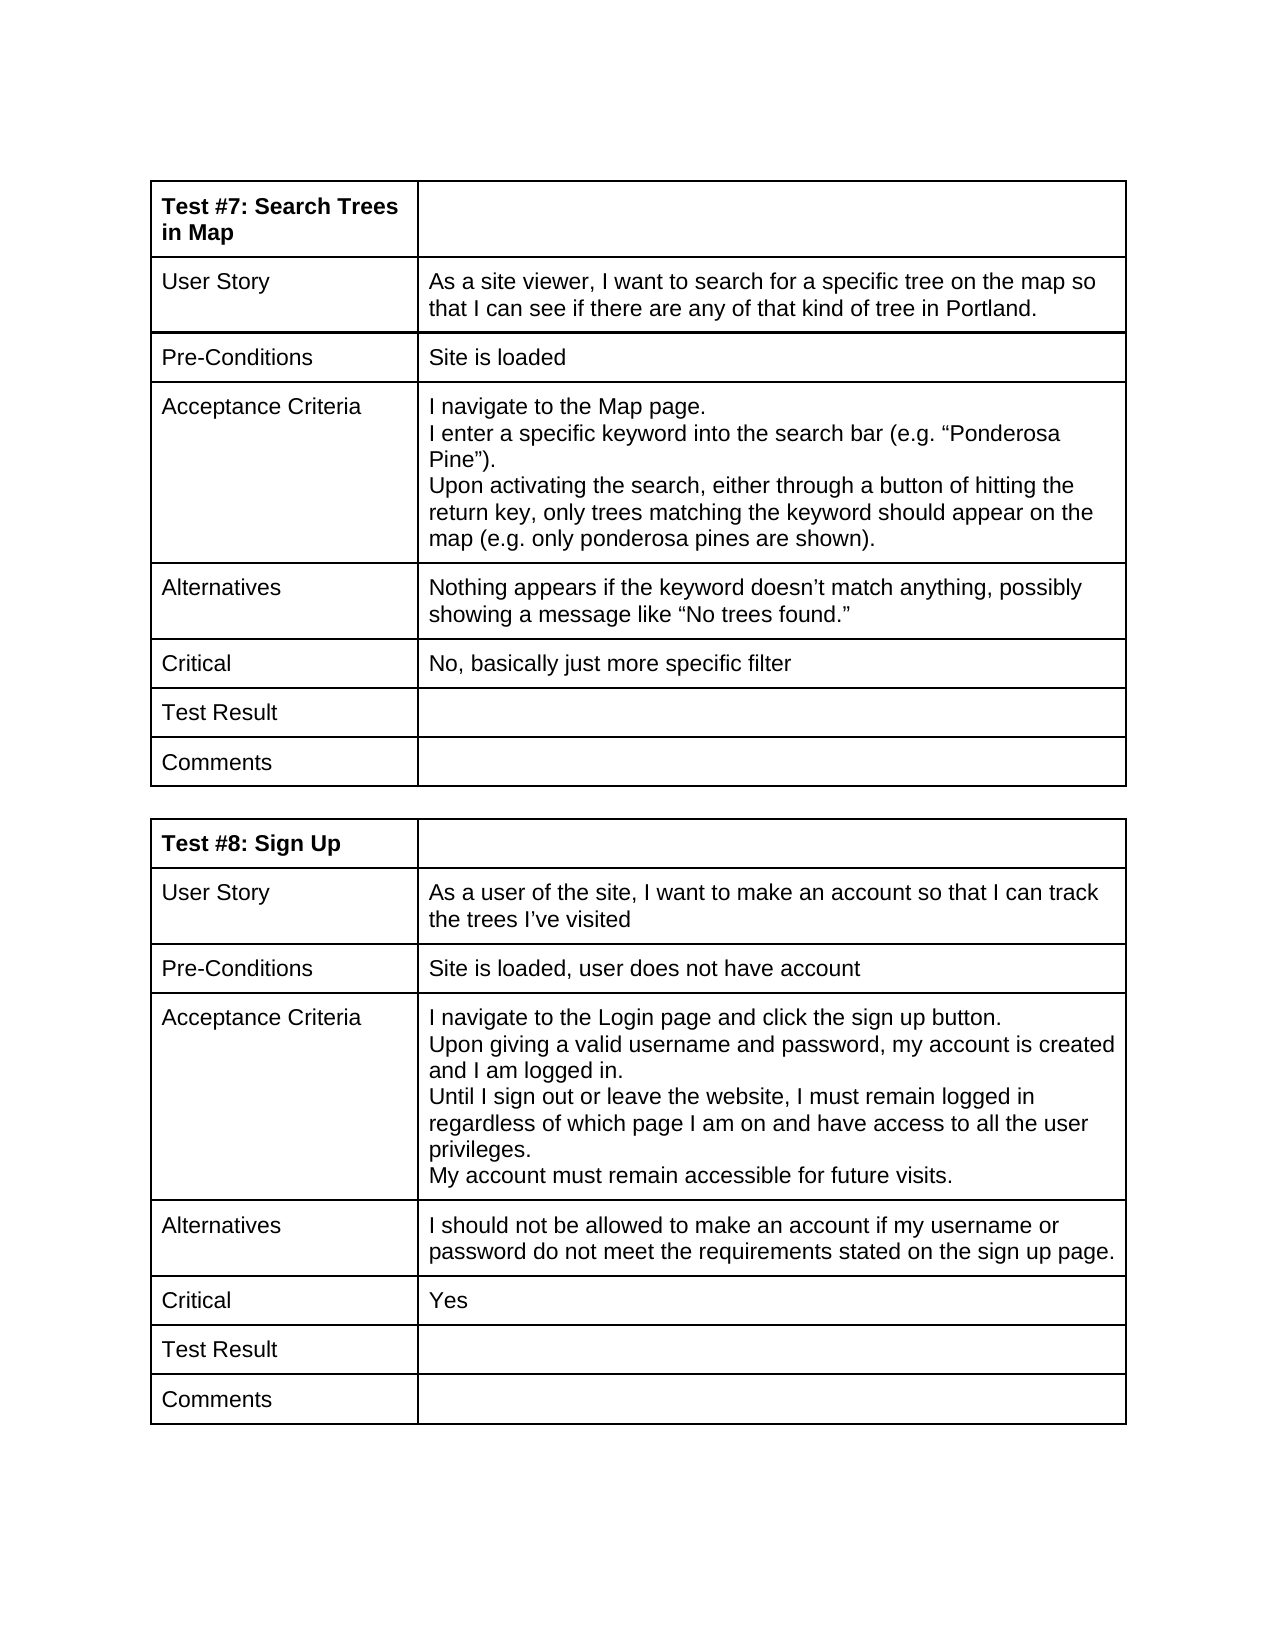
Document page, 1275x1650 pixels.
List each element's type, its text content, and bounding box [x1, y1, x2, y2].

table_cell Comments [152, 1375, 417, 1422]
table_cell Pre-Conditions [152, 945, 417, 992]
table_cell Acceptance Criteria [152, 383, 417, 562]
table_cell I navigate to the Login page and click the sign up button. Upon giving a valid username and password, my account is created and I am logged in. Until I sign out or leave the website, I must remain logged in regardless of which page I am on and have access to all the user privileges. My account must remain accessible for future visits. [419, 994, 1125, 1199]
table_cell User Story [152, 869, 417, 942]
table_cell [419, 1375, 1125, 1422]
table_cell Comments [152, 738, 417, 785]
table_cell Alternatives [152, 1201, 417, 1275]
table_cell Test Result [152, 1326, 417, 1373]
table_cell Acceptance Criteria [152, 994, 417, 1199]
table_cell Nothing appears if the keyword doesn’t match anything, possibly showing a message like “No trees found.” [419, 564, 1125, 637]
table_cell [419, 689, 1125, 736]
table_cell Critical [152, 640, 417, 687]
table_cell Yes [419, 1277, 1125, 1324]
table_cell As a site viewer, I want to search for a specific tree on the map so that I can see if there are any of that kind of tree in Portland. [419, 258, 1125, 331]
table_header Test #7: Search Trees in Map [152, 182, 417, 256]
table_cell No, basically just more specific filter [419, 640, 1125, 687]
table_cell User Story [152, 258, 417, 331]
table_header [419, 820, 1125, 867]
table_cell [419, 1326, 1125, 1373]
table_cell As a user of the site, I want to make an account so that I can track the trees I’ve visited [419, 869, 1125, 942]
table_header [419, 182, 1125, 256]
table_cell I should not be allowed to make an account if my username or password do not meet the requirements stated on the sign up page. [419, 1201, 1125, 1275]
table_cell Critical [152, 1277, 417, 1324]
table_cell Test Result [152, 689, 417, 736]
table_cell Site is loaded, user does not have account [419, 945, 1125, 992]
table_cell [419, 738, 1125, 785]
table_cell Site is loaded [419, 334, 1125, 381]
table_cell Pre-Conditions [152, 334, 417, 381]
table_cell I navigate to the Map page. I enter a specific keyword into the search bar (e.g. “Ponderosa Pine”). Upon activating the search, either through a button of hitting the return key, only trees matching the keyword should appear on the map (e.g. only ponderosa pines are shown). [419, 383, 1125, 562]
table_header Test #8: Sign Up [152, 820, 417, 867]
table_cell Alternatives [152, 564, 417, 637]
